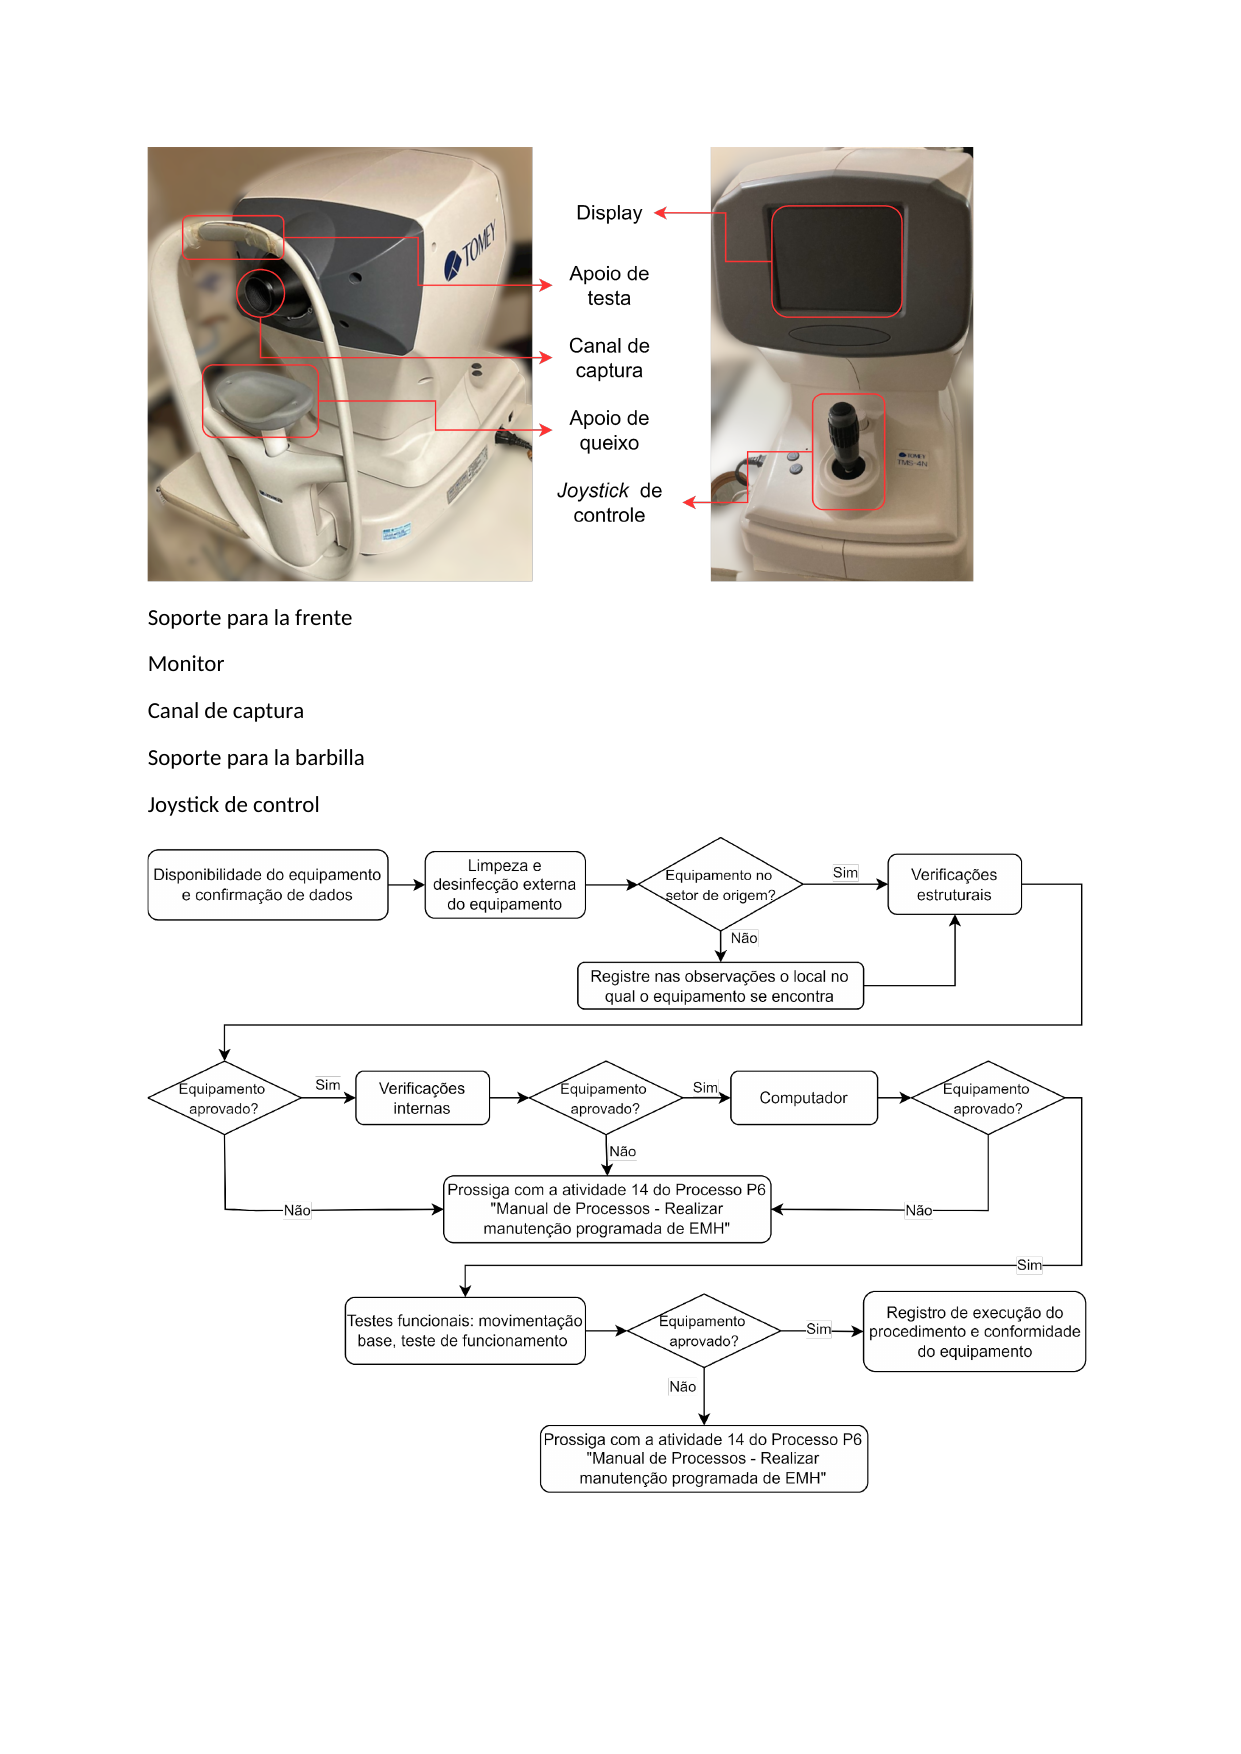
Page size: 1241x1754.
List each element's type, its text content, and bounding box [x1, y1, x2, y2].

text Canal de captura [148, 696, 1093, 724]
picture [147, 147, 975, 584]
picture [147, 837, 1093, 1493]
text Soporte para la frente [148, 603, 1093, 631]
text Soporte para la barbilla [148, 743, 1093, 771]
text Joystick de control [148, 790, 1093, 818]
text Monitor [148, 649, 1093, 677]
